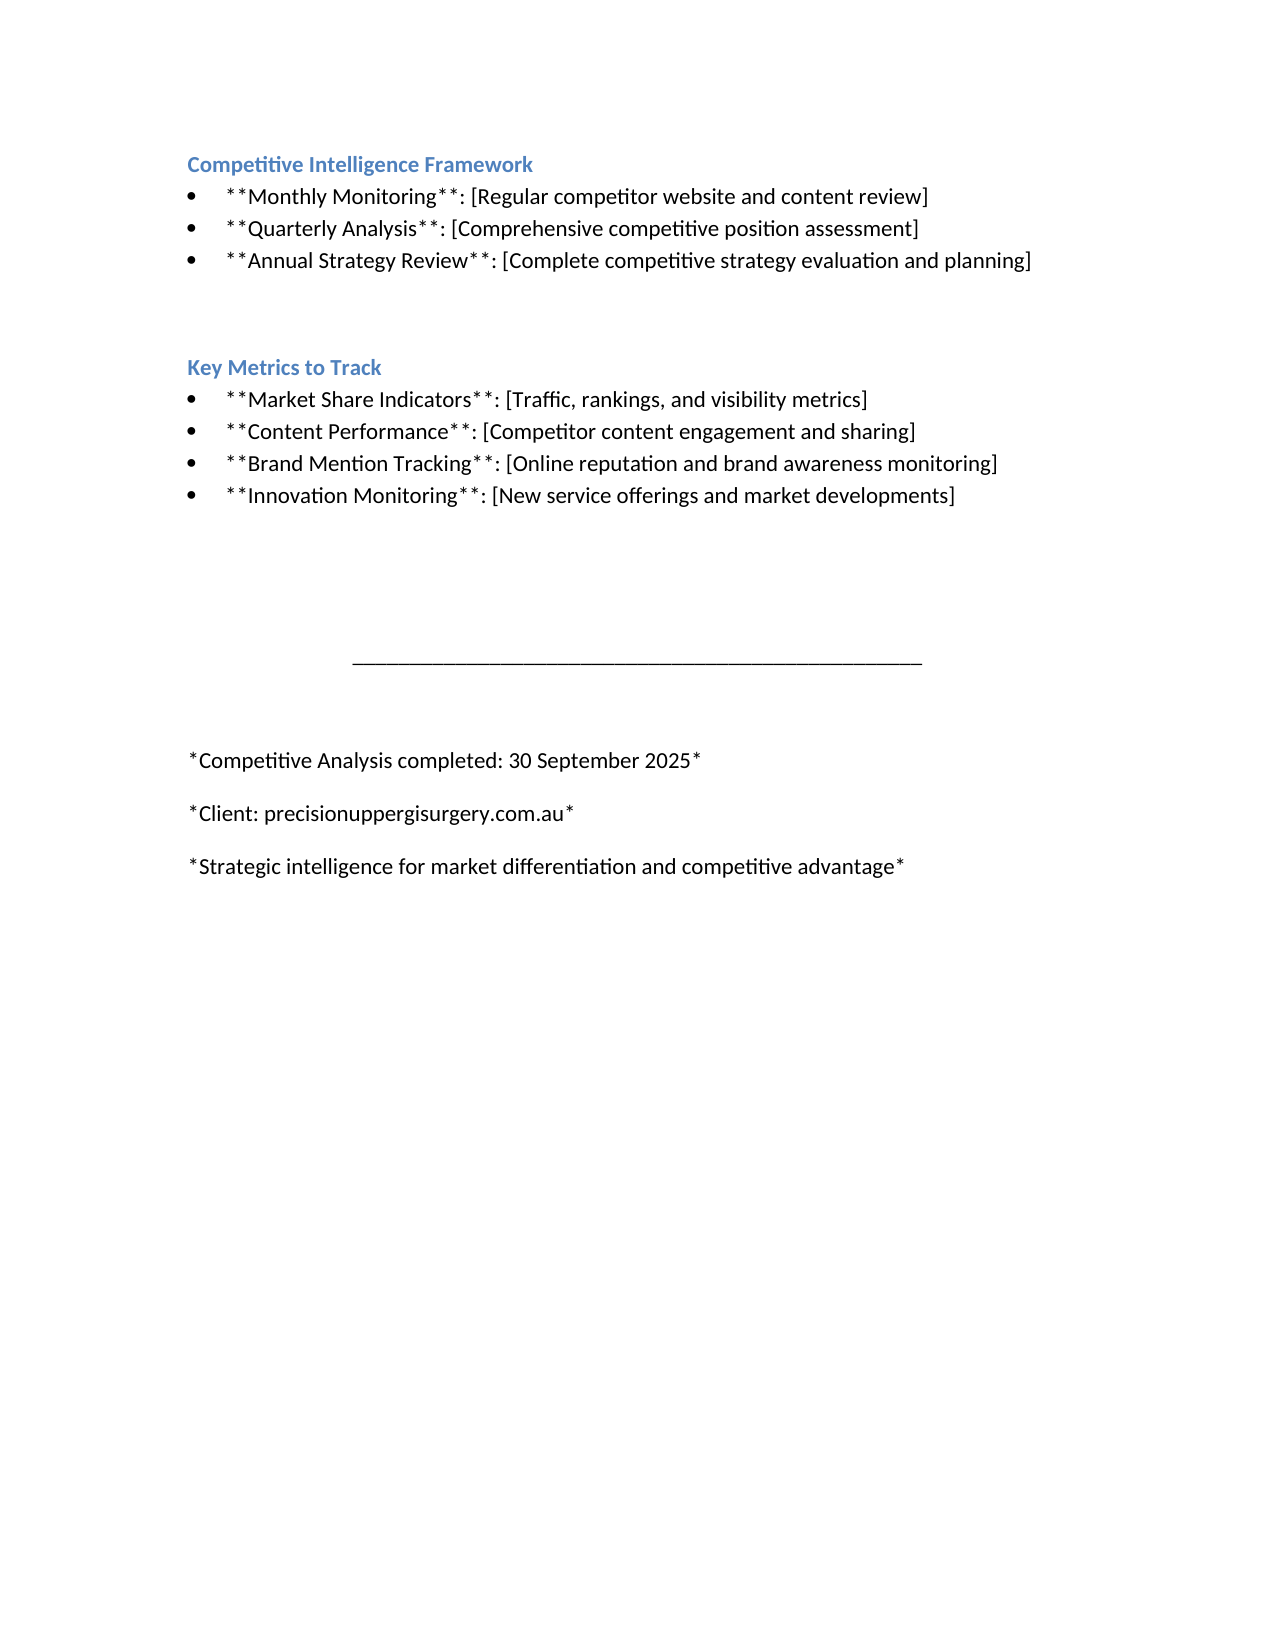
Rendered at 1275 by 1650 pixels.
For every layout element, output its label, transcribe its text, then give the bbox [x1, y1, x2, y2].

list **Innovation Monitoring**: [New service offerings and market developments] [187, 481, 1087, 509]
subtitle Competitive Intelligence Framework [187, 150, 1087, 178]
text __________________________________________________ [187, 640, 1087, 668]
list **Market Share Indicators**: [Traffic, rankings, and visibility metrics] [187, 385, 1087, 413]
subtitle Key Metrics to Track [187, 353, 1087, 381]
text *Competitive Analysis completed: 30 September 2025* [187, 746, 1087, 774]
list **Quarterly Analysis**: [Comprehensive competitive position assessment] [187, 214, 1087, 242]
list **Annual Strategy Review**: [Complete competitive strategy evaluation and planning] [187, 247, 1087, 274]
list **Monthly Monitoring**: [Regular competitor website and content review] [187, 182, 1087, 210]
text *Client: precisionuppergisurgery.com.au* [187, 799, 1087, 827]
list **Content Performance**: [Competitor content engagement and sharing] [187, 417, 1087, 445]
list **Brand Mention Tracking**: [Online reputation and brand awareness monitoring] [187, 449, 1087, 477]
text *Strategic intelligence for market differentiation and competitive advantage* [187, 852, 1087, 881]
